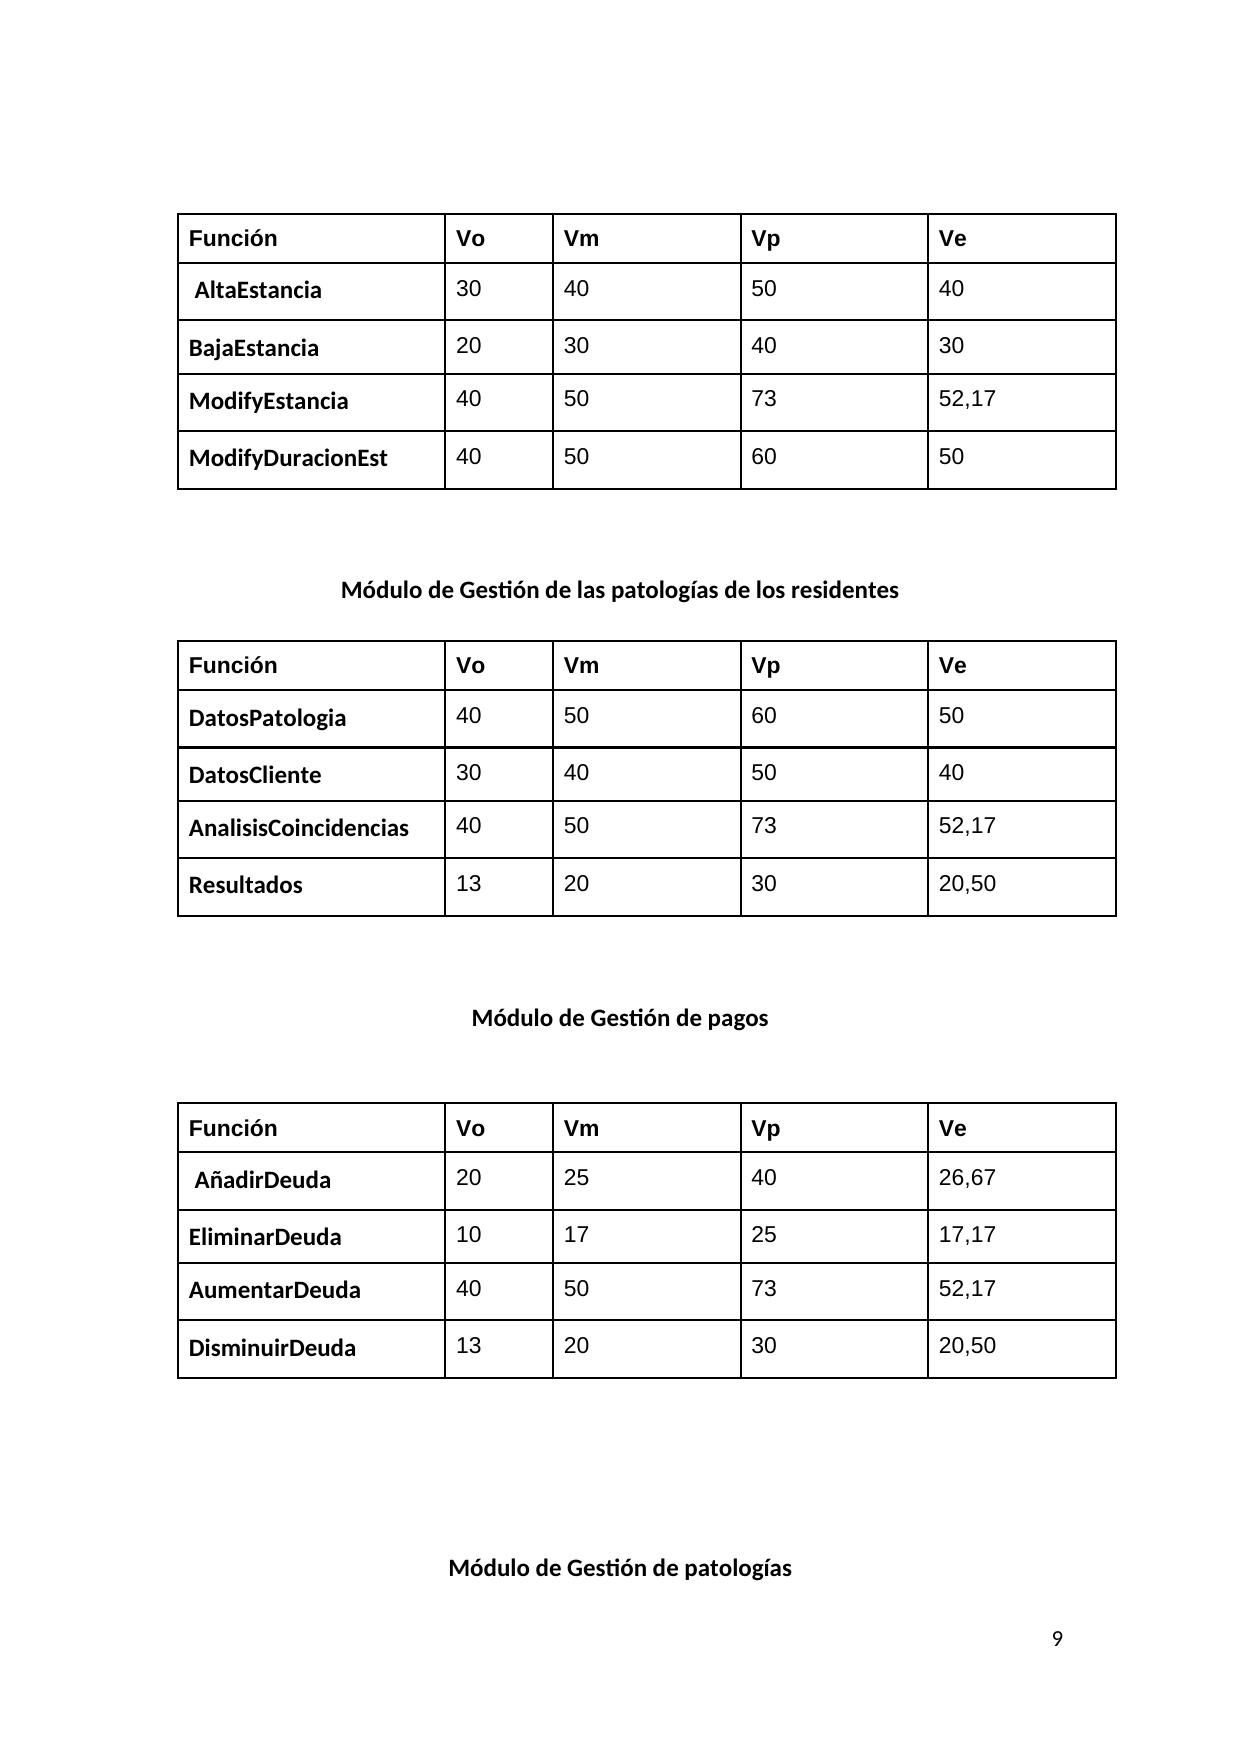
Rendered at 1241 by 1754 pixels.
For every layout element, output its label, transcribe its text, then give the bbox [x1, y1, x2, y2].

table_cell ModifyEstancia [179, 375, 444, 430]
table_cell 40 [929, 264, 1115, 319]
table_header Ve [929, 642, 1115, 689]
table_cell 10 [446, 1211, 552, 1262]
table_header Ve [929, 215, 1115, 262]
table_header Vo [446, 642, 552, 689]
table_header Función [179, 1104, 444, 1151]
table_cell 25 [742, 1211, 927, 1262]
table_header Ve [929, 1104, 1115, 1151]
text Módulo de Gestión de patologías [177, 1552, 1063, 1582]
table_cell 20 [446, 1153, 552, 1208]
table_cell 40 [554, 749, 740, 800]
table_cell 73 [742, 1264, 927, 1319]
table_cell 13 [446, 859, 552, 914]
table_header Vm [554, 642, 740, 689]
table_cell 50 [554, 802, 740, 857]
table_cell EliminarDeuda [179, 1211, 444, 1262]
table_cell 40 [554, 264, 740, 319]
table_header Vo [446, 215, 552, 262]
table_cell 60 [742, 432, 927, 487]
table_cell BajaEstancia [179, 321, 444, 373]
table_cell 40 [446, 432, 552, 487]
table_cell 50 [742, 749, 927, 800]
table_cell 30 [554, 321, 740, 373]
table_cell 30 [929, 321, 1115, 373]
table_cell 20,50 [929, 1321, 1115, 1377]
table_cell 26,67 [929, 1153, 1115, 1208]
table_cell 50 [742, 264, 927, 319]
table_cell 50 [554, 375, 740, 430]
table_cell 50 [554, 432, 740, 487]
table_cell 40 [446, 802, 552, 857]
table_header Función [179, 215, 444, 262]
table_cell AltaEstancia [179, 264, 444, 319]
table_cell 40 [742, 1153, 927, 1208]
table_cell DatosCliente [179, 749, 444, 800]
table_cell 40 [742, 321, 927, 373]
table_cell 50 [929, 432, 1115, 487]
table_cell 40 [446, 375, 552, 430]
table_header Vm [554, 1104, 740, 1151]
table_cell 73 [742, 375, 927, 430]
table_cell 40 [446, 1264, 552, 1319]
table_cell 50 [554, 1264, 740, 1319]
table_header Función [179, 642, 444, 689]
text Módulo de Gestión de las patologías de los residentes [177, 575, 1063, 605]
table_cell 20,50 [929, 859, 1115, 914]
table_cell 50 [929, 691, 1115, 746]
table_header Vp [742, 215, 927, 262]
table_cell 60 [742, 691, 927, 746]
table_cell 30 [742, 859, 927, 914]
table_cell ModifyDuracionEst [179, 432, 444, 487]
table_cell 40 [929, 749, 1115, 800]
table_cell AumentarDeuda [179, 1264, 444, 1319]
table_cell DisminuirDeuda [179, 1321, 444, 1377]
table_cell 20 [554, 859, 740, 914]
text Módulo de Gestión de pagos [177, 1002, 1063, 1032]
table_cell 52,17 [929, 375, 1115, 430]
table_cell 52,17 [929, 1264, 1115, 1319]
table_cell 17 [554, 1211, 740, 1262]
table_cell 30 [742, 1321, 927, 1377]
table_cell 20 [554, 1321, 740, 1377]
table_cell AnalisisCoincidencias [179, 802, 444, 857]
table_cell 20 [446, 321, 552, 373]
table_cell DatosPatologia [179, 691, 444, 746]
table_cell Resultados [179, 859, 444, 914]
table_cell AñadirDeuda [179, 1153, 444, 1208]
table_cell 30 [446, 264, 552, 319]
table_header Vp [742, 1104, 927, 1151]
table_header Vp [742, 642, 927, 689]
table_header Vm [554, 215, 740, 262]
table_cell 40 [446, 691, 552, 746]
table_cell 17,17 [929, 1211, 1115, 1262]
table_cell 50 [554, 691, 740, 746]
table_header Vo [446, 1104, 552, 1151]
table_cell 13 [446, 1321, 552, 1377]
table_cell 52,17 [929, 802, 1115, 857]
table_cell 30 [446, 749, 552, 800]
table_cell 73 [742, 802, 927, 857]
table_cell 25 [554, 1153, 740, 1208]
